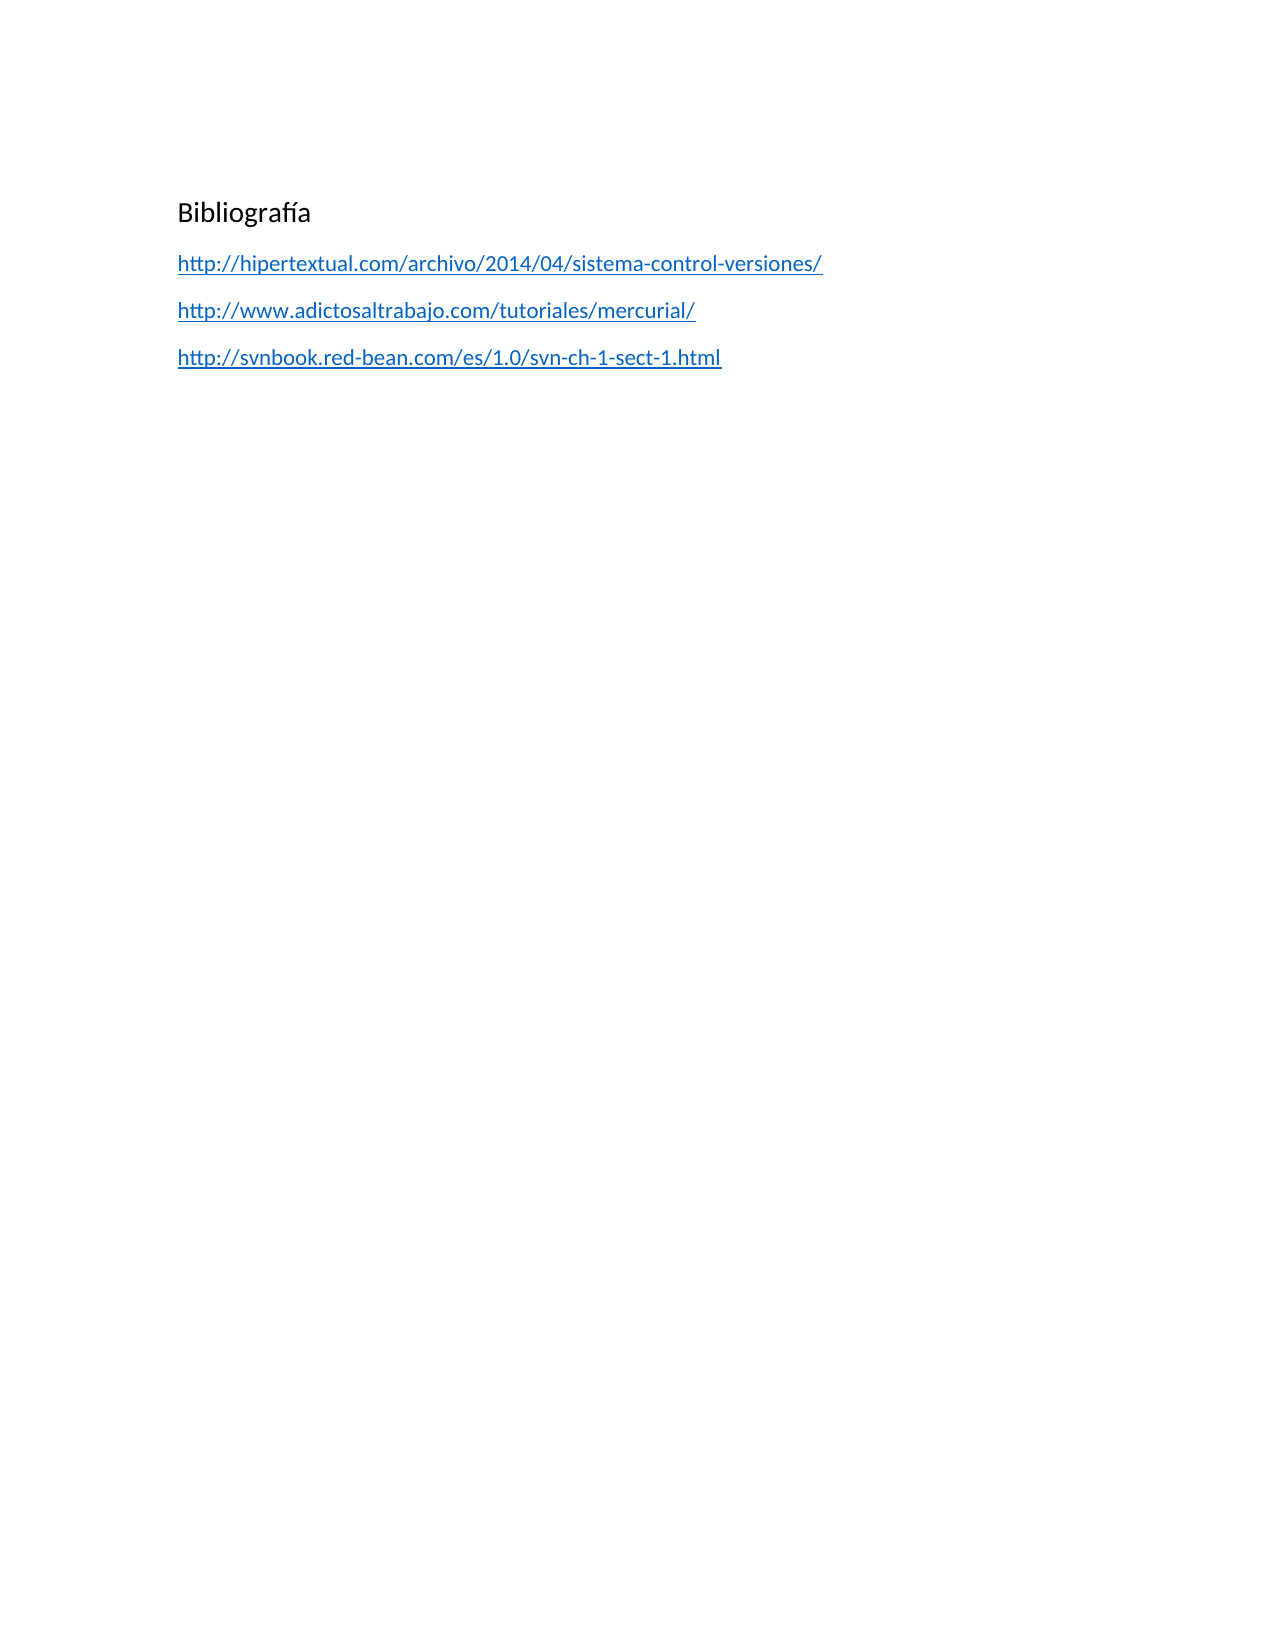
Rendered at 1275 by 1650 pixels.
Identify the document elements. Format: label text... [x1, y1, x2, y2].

text http://svnbook.red-bean.com/es/1.0/svn-ch-1-sect-1.html [177, 343, 1098, 371]
text Bibliografía [177, 194, 1098, 230]
text http://hipertextual.com/archivo/2014/04/sistema-control-versiones/ [177, 249, 1098, 278]
text http://www.adictosaltrabajo.com/tutoriales/mercurial/ [177, 296, 1098, 324]
